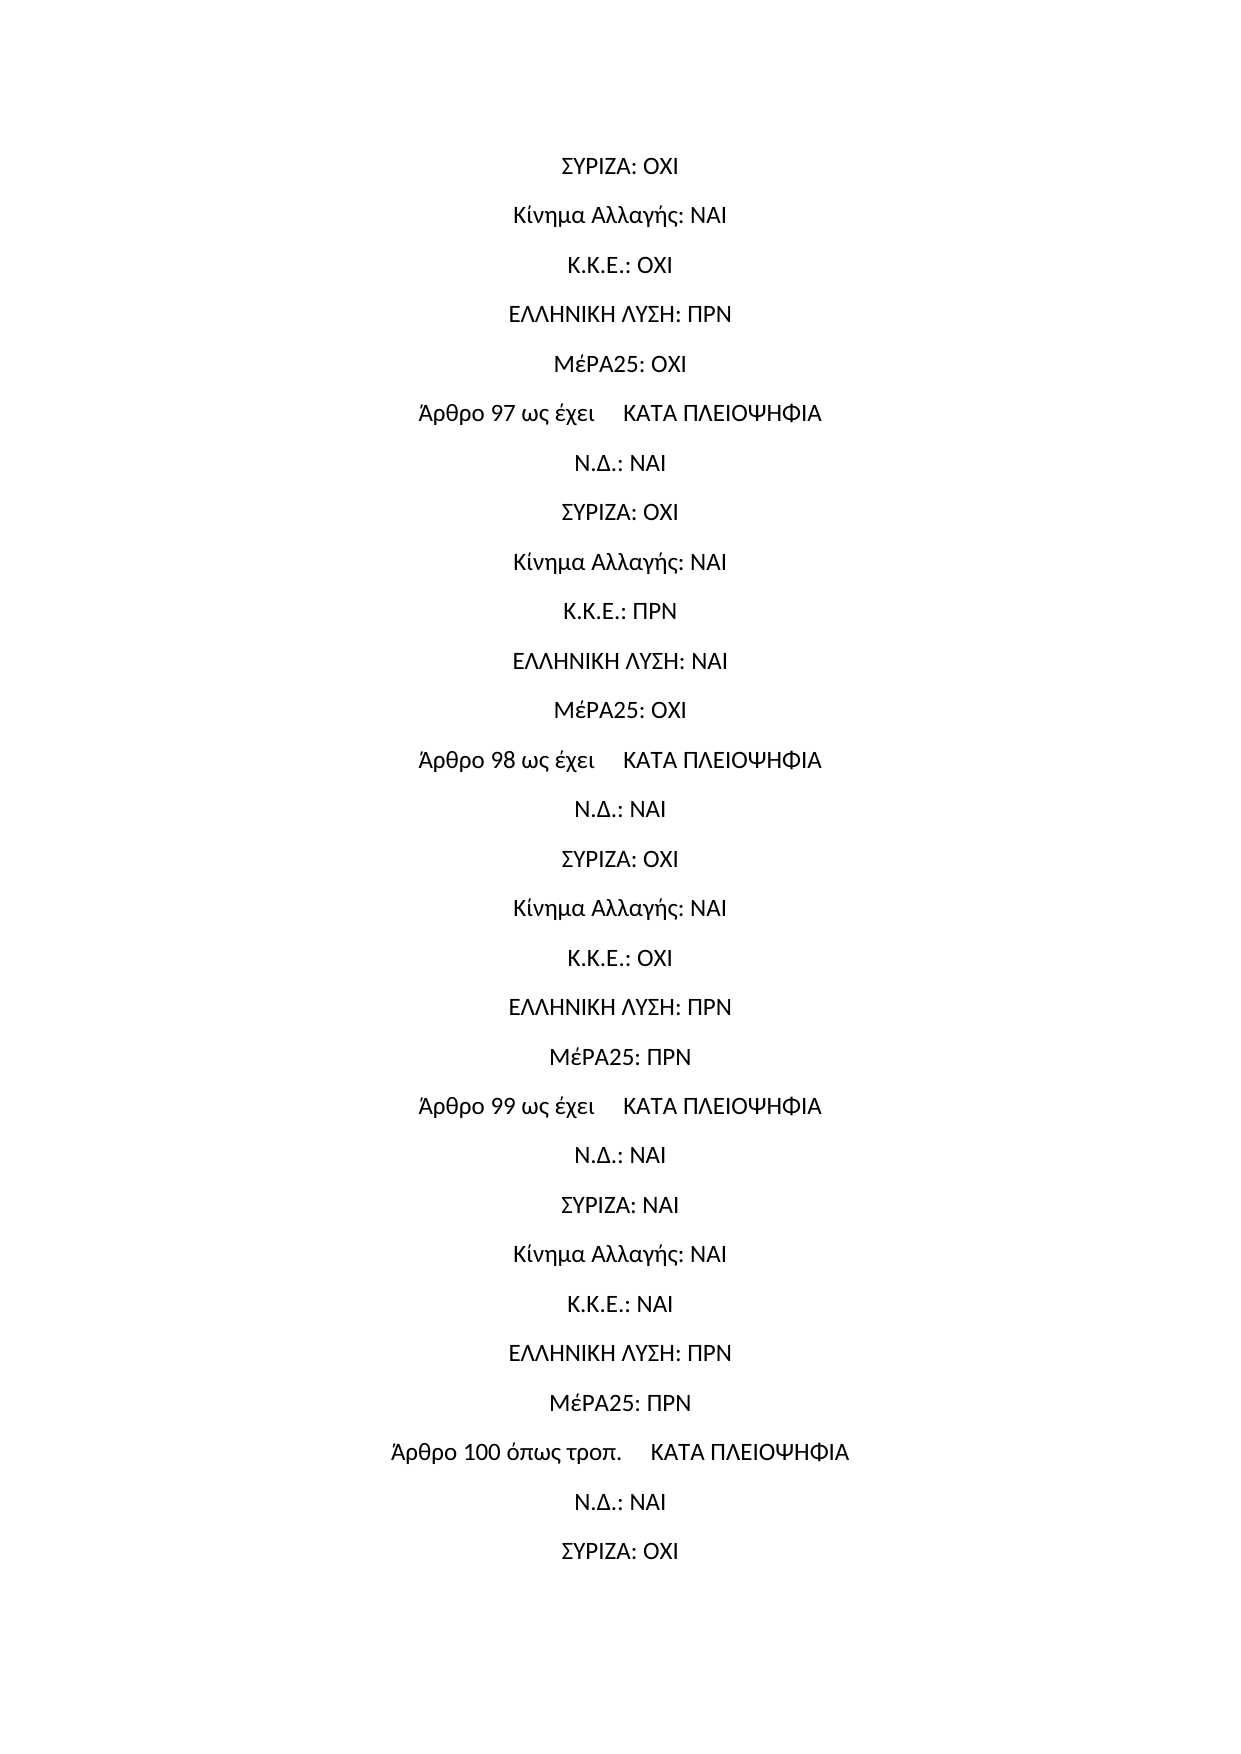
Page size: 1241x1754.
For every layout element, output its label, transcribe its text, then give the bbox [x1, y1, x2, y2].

table_cell ΣΥΡΙΖΑ: OXI [280, 1535, 960, 1585]
table_cell ΕΛΛΗΝΙΚΗ ΛΥΣΗ: ΠΡΝ [280, 991, 960, 1041]
table_cell ΜέΡΑ25: ΠΡΝ [280, 1387, 960, 1436]
table_cell ΕΛΛΗΝΙΚΗ ΛΥΣΗ: ΠΡΝ [280, 1338, 960, 1387]
table_cell Άρθρο 99 ως έχει ΚΑΤΑ ΠΛΕΙΟΨΗΦΙΑ [280, 1090, 960, 1139]
table_cell Κίνημα Αλλαγής: ΝΑΙ [280, 546, 960, 595]
table_cell ΣΥΡΙΖΑ: OXI [280, 843, 960, 892]
table_cell Άρθρο 98 ως έχει ΚΑΤΑ ΠΛΕΙΟΨΗΦΙΑ [280, 744, 960, 793]
table_cell Κ.Κ.Ε.: OXI [280, 942, 960, 991]
table_cell Κ.Κ.Ε.: OXI [280, 249, 960, 298]
table_cell Ν.Δ.: ΝΑΙ [280, 447, 960, 496]
table_cell ΣΥΡΙΖΑ: OXI [280, 496, 960, 546]
table_cell Κ.Κ.Ε.: ΠΡΝ [280, 595, 960, 645]
table_cell ΣΥΡΙΖΑ: ΝΑΙ [280, 1189, 960, 1238]
table_cell ΣΥΡΙΖΑ: OXI [280, 150, 960, 199]
table_cell Άρθρο 100 όπως τροπ. ΚΑΤΑ ΠΛΕΙΟΨΗΦΙΑ [280, 1436, 960, 1486]
table_cell Κίνημα Αλλαγής: ΝΑΙ [280, 1239, 960, 1288]
table_cell ΜέΡΑ25: OXI [280, 348, 960, 397]
table_cell Κίνημα Αλλαγής: ΝΑΙ [280, 892, 960, 942]
table_cell ΜέΡΑ25: OXI [280, 694, 960, 744]
table_cell ΜέΡΑ25: ΠΡΝ [280, 1041, 960, 1090]
table_cell Κίνημα Αλλαγής: ΝΑΙ [280, 200, 960, 249]
table_cell ΕΛΛΗΝΙΚΗ ΛΥΣΗ: ΝΑΙ [280, 645, 960, 694]
table_cell Ν.Δ.: ΝΑΙ [280, 793, 960, 843]
table_cell ΕΛΛΗΝΙΚΗ ΛΥΣΗ: ΠΡΝ [280, 299, 960, 348]
table_cell Ν.Δ.: ΝΑΙ [280, 1140, 960, 1189]
table_cell Ν.Δ.: ΝΑΙ [280, 1486, 960, 1535]
table_cell Άρθρο 97 ως έχει ΚΑΤΑ ΠΛΕΙΟΨΗΦΙΑ [280, 398, 960, 447]
table_cell Κ.Κ.Ε.: ΝΑΙ [280, 1288, 960, 1337]
